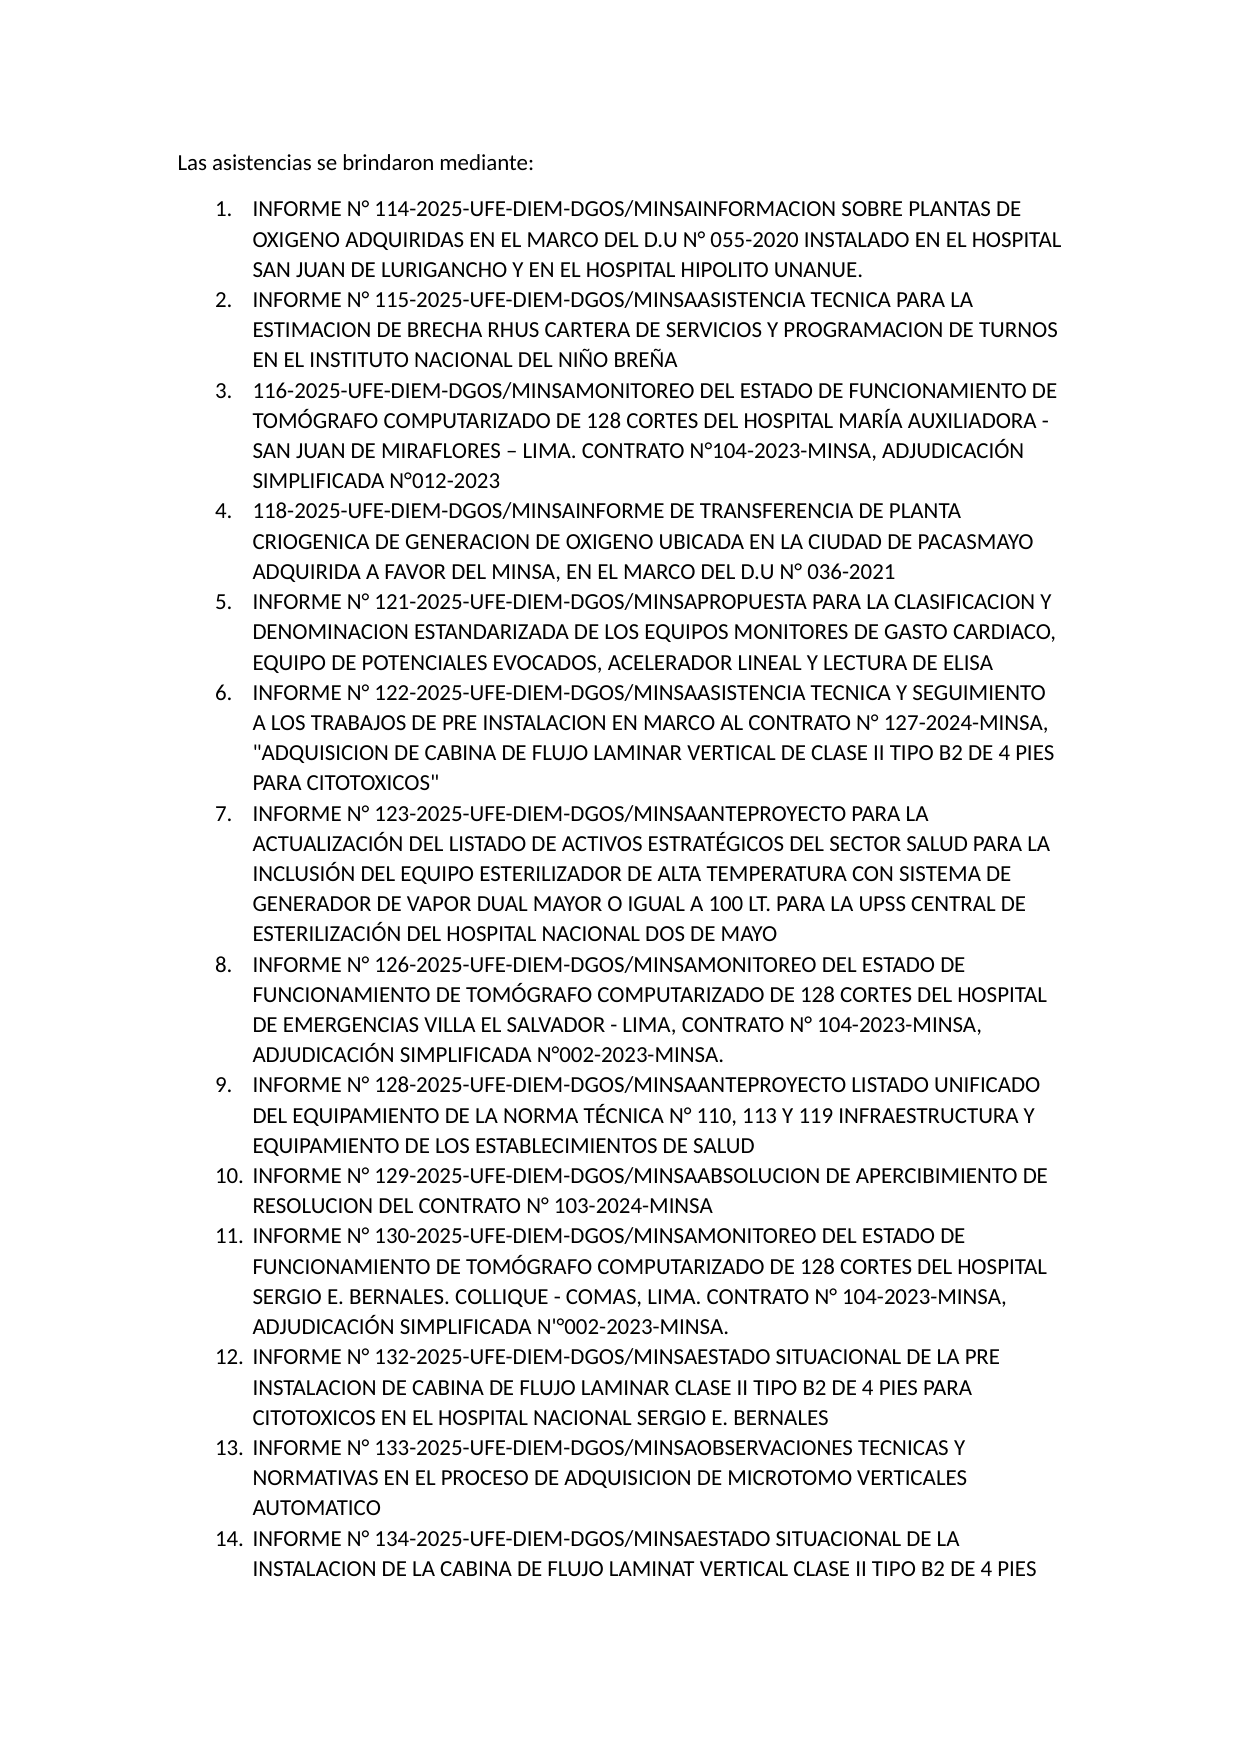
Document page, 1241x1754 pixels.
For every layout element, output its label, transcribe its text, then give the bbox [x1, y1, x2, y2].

text Las asistencias se brindaron mediante: [177, 148, 1063, 176]
list 118-2025-UFE-DIEM-DGOS/MINSAINFORME DE TRANSFERENCIA DE PLANTA CRIOGENICA DE GENERACION DE OXIGENO UBICADA EN LA CIUDAD DE PACASMAYO ADQUIRIDA A FAVOR DEL MINSA, EN EL MARCO DEL D.U N° 036-2021 [215, 497, 1063, 585]
list INFORME N° 123-2025-UFE-DIEM-DGOS/MINSAANTEPROYECTO PARA LA ACTUALIZACIÓN DEL LISTADO DE ACTIVOS ESTRATÉGICOS DEL SECTOR SALUD PARA LA INCLUSIÓN DEL EQUIPO ESTERILIZADOR DE ALTA TEMPERATURA CON SISTEMA DE GENERADOR DE VAPOR DUAL MAYOR O IGUAL A 100 LT. PARA LA UPSS CENTRAL DE ESTERILIZACIÓN DEL HOSPITAL NACIONAL DOS DE MAYO [215, 799, 1063, 947]
list INFORME N° 115-2025-UFE-DIEM-DGOS/MINSAASISTENCIA TECNICA PARA LA ESTIMACION DE BRECHA RHUS CARTERA DE SERVICIOS Y PROGRAMACION DE TURNOS EN EL INSTITUTO NACIONAL DEL NIÑO BREÑA [215, 285, 1063, 373]
list 116-2025-UFE-DIEM-DGOS/MINSAMONITOREO DEL ESTADO DE FUNCIONAMIENTO DE TOMÓGRAFO COMPUTARIZADO DE 128 CORTES DEL HOSPITAL MARÍA AUXILIADORA - SAN JUAN DE MIRAFLORES – LIMA. CONTRATO N°104-2023-MINSA, ADJUDICACIÓN SIMPLIFICADA N°012-2023 [215, 376, 1063, 494]
list INFORME N° 126-2025-UFE-DIEM-DGOS/MINSAMONITOREO DEL ESTADO DE FUNCIONAMIENTO DE TOMÓGRAFO COMPUTARIZADO DE 128 CORTES DEL HOSPITAL DE EMERGENCIAS VILLA EL SALVADOR - LIMA, CONTRATO N° 104-2023-MINSA, ADJUDICACIÓN SIMPLIFICADA N°002-2023-MINSA. [215, 950, 1063, 1068]
list INFORME N° 133-2025-UFE-DIEM-DGOS/MINSAOBSERVACIONES TECNICAS Y NORMATIVAS EN EL PROCESO DE ADQUISICION DE MICROTOMO VERTICALES AUTOMATICO [215, 1433, 1063, 1521]
list INFORME N° 122-2025-UFE-DIEM-DGOS/MINSAASISTENCIA TECNICA Y SEGUIMIENTO A LOS TRABAJOS DE PRE INSTALACION EN MARCO AL CONTRATO N° 127-2024-MINSA, "ADQUISICION DE CABINA DE FLUJO LAMINAR VERTICAL DE CLASE II TIPO B2 DE 4 PIES PARA CITOTOXICOS" [215, 678, 1063, 796]
list INFORME N° 114-2025-UFE-DIEM-DGOS/MINSAINFORMACION SOBRE PLANTAS DE OXIGENO ADQUIRIDAS EN EL MARCO DEL D.U N° 055-2020 INSTALADO EN EL HOSPITAL SAN JUAN DE LURIGANCHO Y EN EL HOSPITAL HIPOLITO UNANUE. [215, 194, 1063, 283]
list INFORME N° 129-2025-UFE-DIEM-DGOS/MINSAABSOLUCION DE APERCIBIMIENTO DE RESOLUCION DEL CONTRATO N° 103-2024-MINSA [215, 1161, 1063, 1219]
list INFORME N° 132-2025-UFE-DIEM-DGOS/MINSAESTADO SITUACIONAL DE LA PRE INSTALACION DE CABINA DE FLUJO LAMINAR CLASE II TIPO B2 DE 4 PIES PARA CITOTOXICOS EN EL HOSPITAL NACIONAL SERGIO E. BERNALES [215, 1342, 1063, 1431]
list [215, 1524, 1063, 1582]
list INFORME N° 130-2025-UFE-DIEM-DGOS/MINSAMONITOREO DEL ESTADO DE FUNCIONAMIENTO DE TOMÓGRAFO COMPUTARIZADO DE 128 CORTES DEL HOSPITAL SERGIO E. BERNALES. COLLIQUE - COMAS, LIMA. CONTRATO N° 104-2023-MINSA, ADJUDICACIÓN SIMPLIFICADA N'°002-2023-MINSA. [215, 1222, 1063, 1340]
list INFORME N° 121-2025-UFE-DIEM-DGOS/MINSAPROPUESTA PARA LA CLASIFICACION Y DENOMINACION ESTANDARIZADA DE LOS EQUIPOS MONITORES DE GASTO CARDIACO, EQUIPO DE POTENCIALES EVOCADOS, ACELERADOR LINEAL Y LECTURA DE ELISA [215, 587, 1063, 676]
list INFORME N° 128-2025-UFE-DIEM-DGOS/MINSAANTEPROYECTO LISTADO UNIFICADO DEL EQUIPAMIENTO DE LA NORMA TÉCNICA N° 110, 113 Y 119 INFRAESTRUCTURA Y EQUIPAMIENTO DE LOS ESTABLECIMIENTOS DE SALUD [215, 1071, 1063, 1159]
